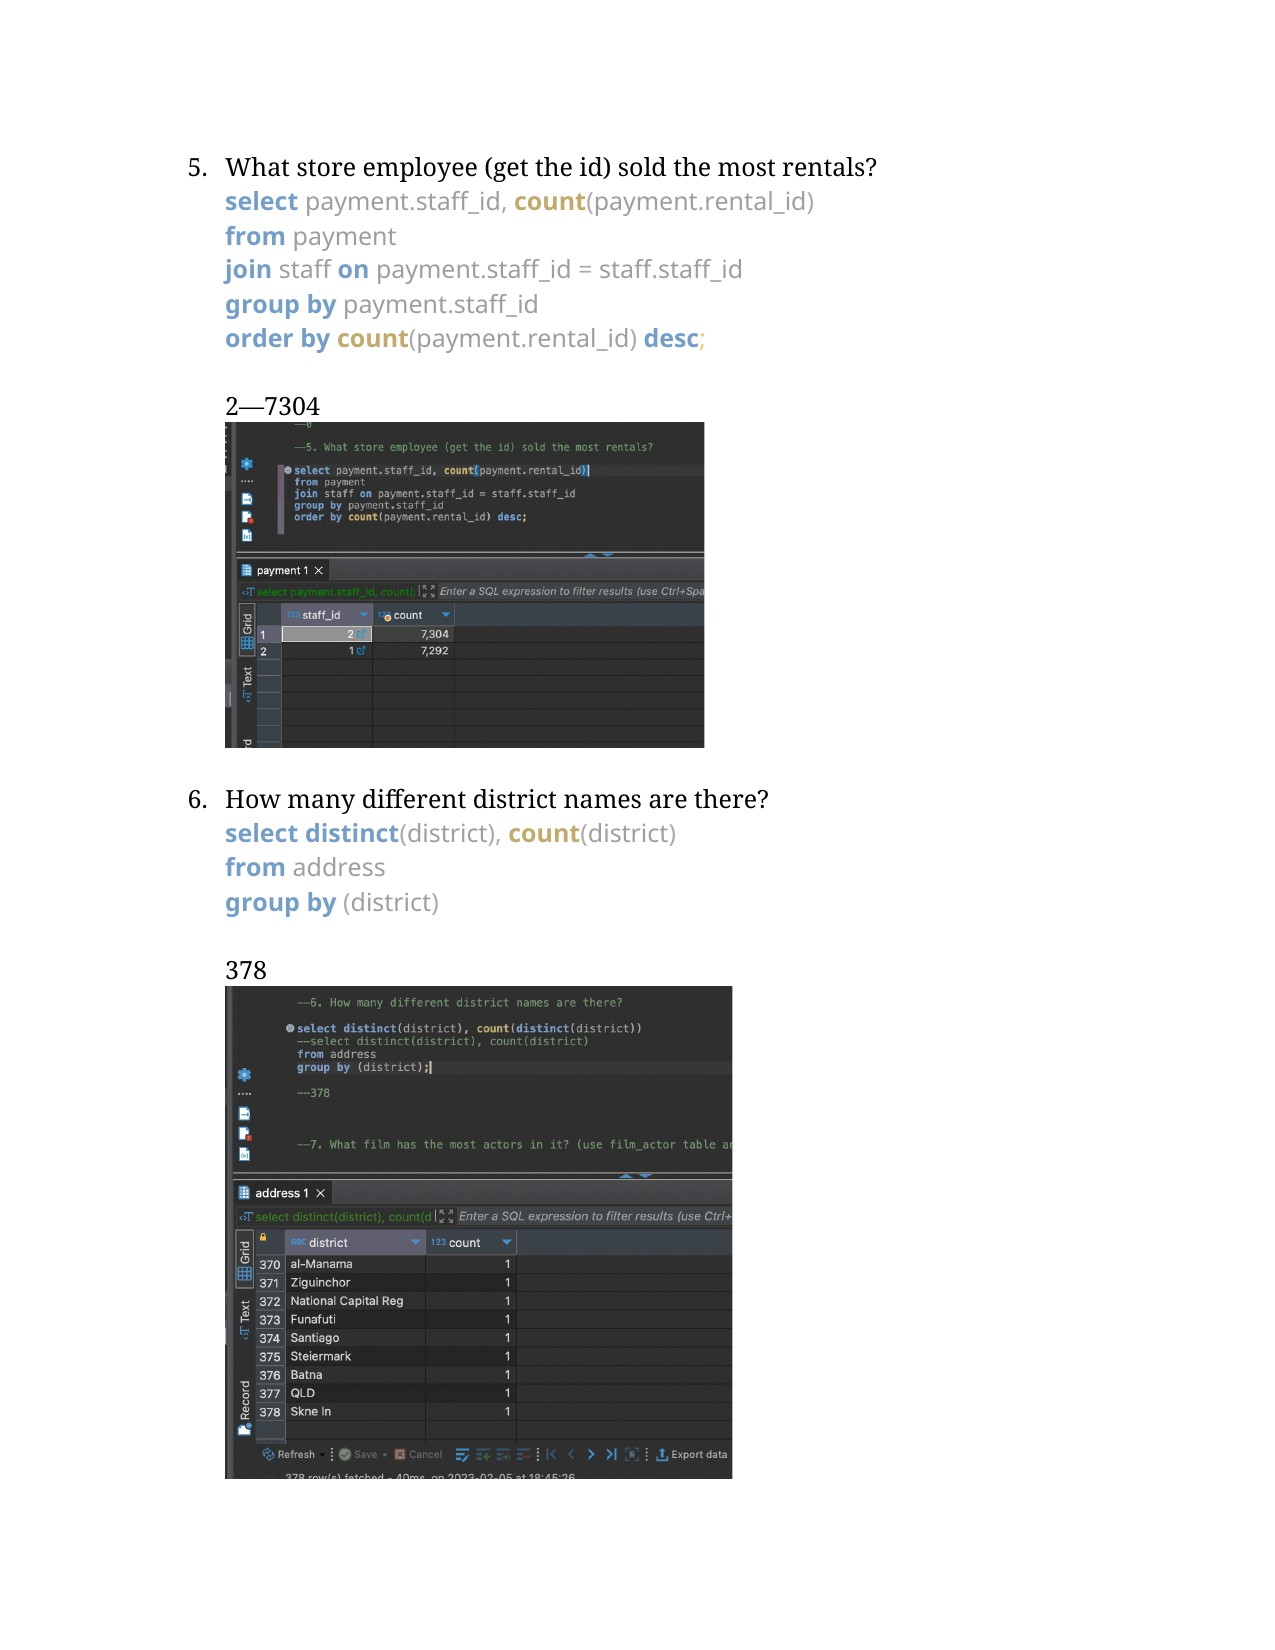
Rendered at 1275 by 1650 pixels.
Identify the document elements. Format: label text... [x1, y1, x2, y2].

list join staff on payment.staff_id = staff.staff_id [225, 252, 1125, 286]
list What store employee (get the id) sold the most rentals? [187, 150, 1125, 184]
list from address [225, 850, 1125, 884]
picture [225, 422, 705, 748]
list select payment.staff_id, count(payment.rental_id) [225, 184, 1125, 218]
picture [225, 986, 733, 1479]
list from payment [225, 218, 1125, 252]
list 2—7304 [225, 388, 1125, 422]
list group by (district) [225, 884, 1125, 918]
list How many different district names are there? [187, 782, 1125, 816]
list group by payment.staff_id [225, 286, 1125, 320]
list select distinct(district), count(district) [225, 816, 1125, 850]
list 378 [225, 952, 1125, 986]
list order by count(payment.rental_id) desc; [225, 320, 1125, 354]
